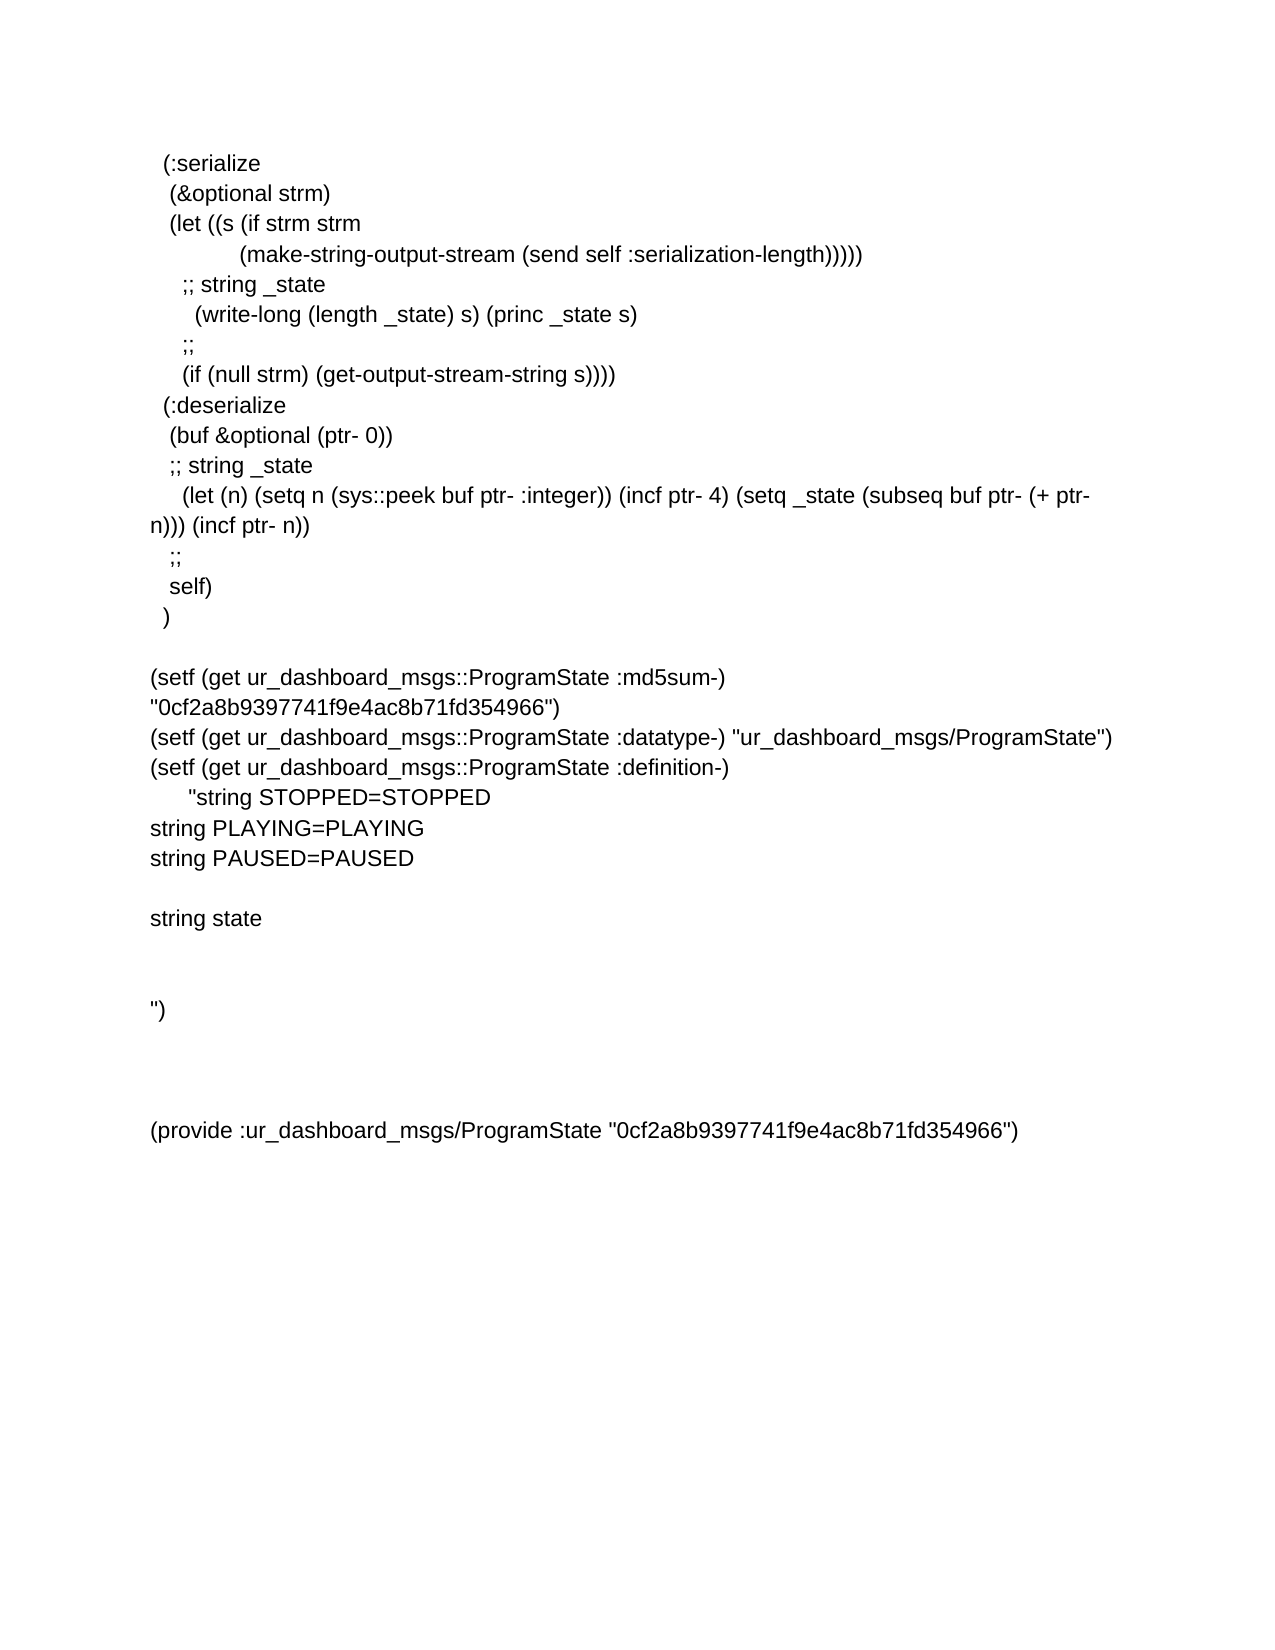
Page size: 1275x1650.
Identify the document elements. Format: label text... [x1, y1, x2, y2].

text ;; [150, 331, 1125, 358]
text ;; string _state [150, 271, 1125, 297]
text (if (null strm) (get-output-stream-string s)))) [150, 361, 1125, 388]
text (write-long (length _state) s) (princ _state s) [150, 301, 1125, 327]
text (make-string-output-stream (send self :serialization-length))))) [150, 241, 1125, 267]
text (setf (get ur_dashboard_msgs::ProgramState :datatype-) "ur_dashboard_msgs/ProgramState") [150, 724, 1125, 750]
text (buf &optional (ptr- 0)) [150, 422, 1125, 448]
text string state [150, 905, 1125, 932]
text (&optional strm) [150, 180, 1125, 207]
text self) [150, 573, 1125, 599]
text ;; string _state [150, 452, 1125, 478]
text string PAUSED=PAUSED [150, 845, 1125, 871]
text ") [150, 996, 1125, 1022]
text ) [150, 603, 1125, 629]
text (:deserialize [150, 392, 1125, 418]
text (let (n) (setq n (sys::peek buf ptr- :integer)) (incf ptr- 4) (setq _state (subseq buf ptr- (+ ptr- n))) (incf ptr- n)) [150, 482, 1125, 539]
text "string STOPPED=STOPPED [150, 784, 1125, 811]
text (provide :ur_dashboard_msgs/ProgramState "0cf2a8b9397741f9e4ac8b71fd354966") [150, 1117, 1125, 1143]
text ;; [150, 543, 1125, 569]
text (setf (get ur_dashboard_msgs::ProgramState :md5sum-) "0cf2a8b9397741f9e4ac8b71fd354966") [150, 663, 1125, 720]
text (:serialize [150, 150, 1125, 176]
text (setf (get ur_dashboard_msgs::ProgramState :definition-) [150, 754, 1125, 781]
text string PLAYING=PLAYING [150, 814, 1125, 841]
text (let ((s (if strm strm [150, 210, 1125, 237]
